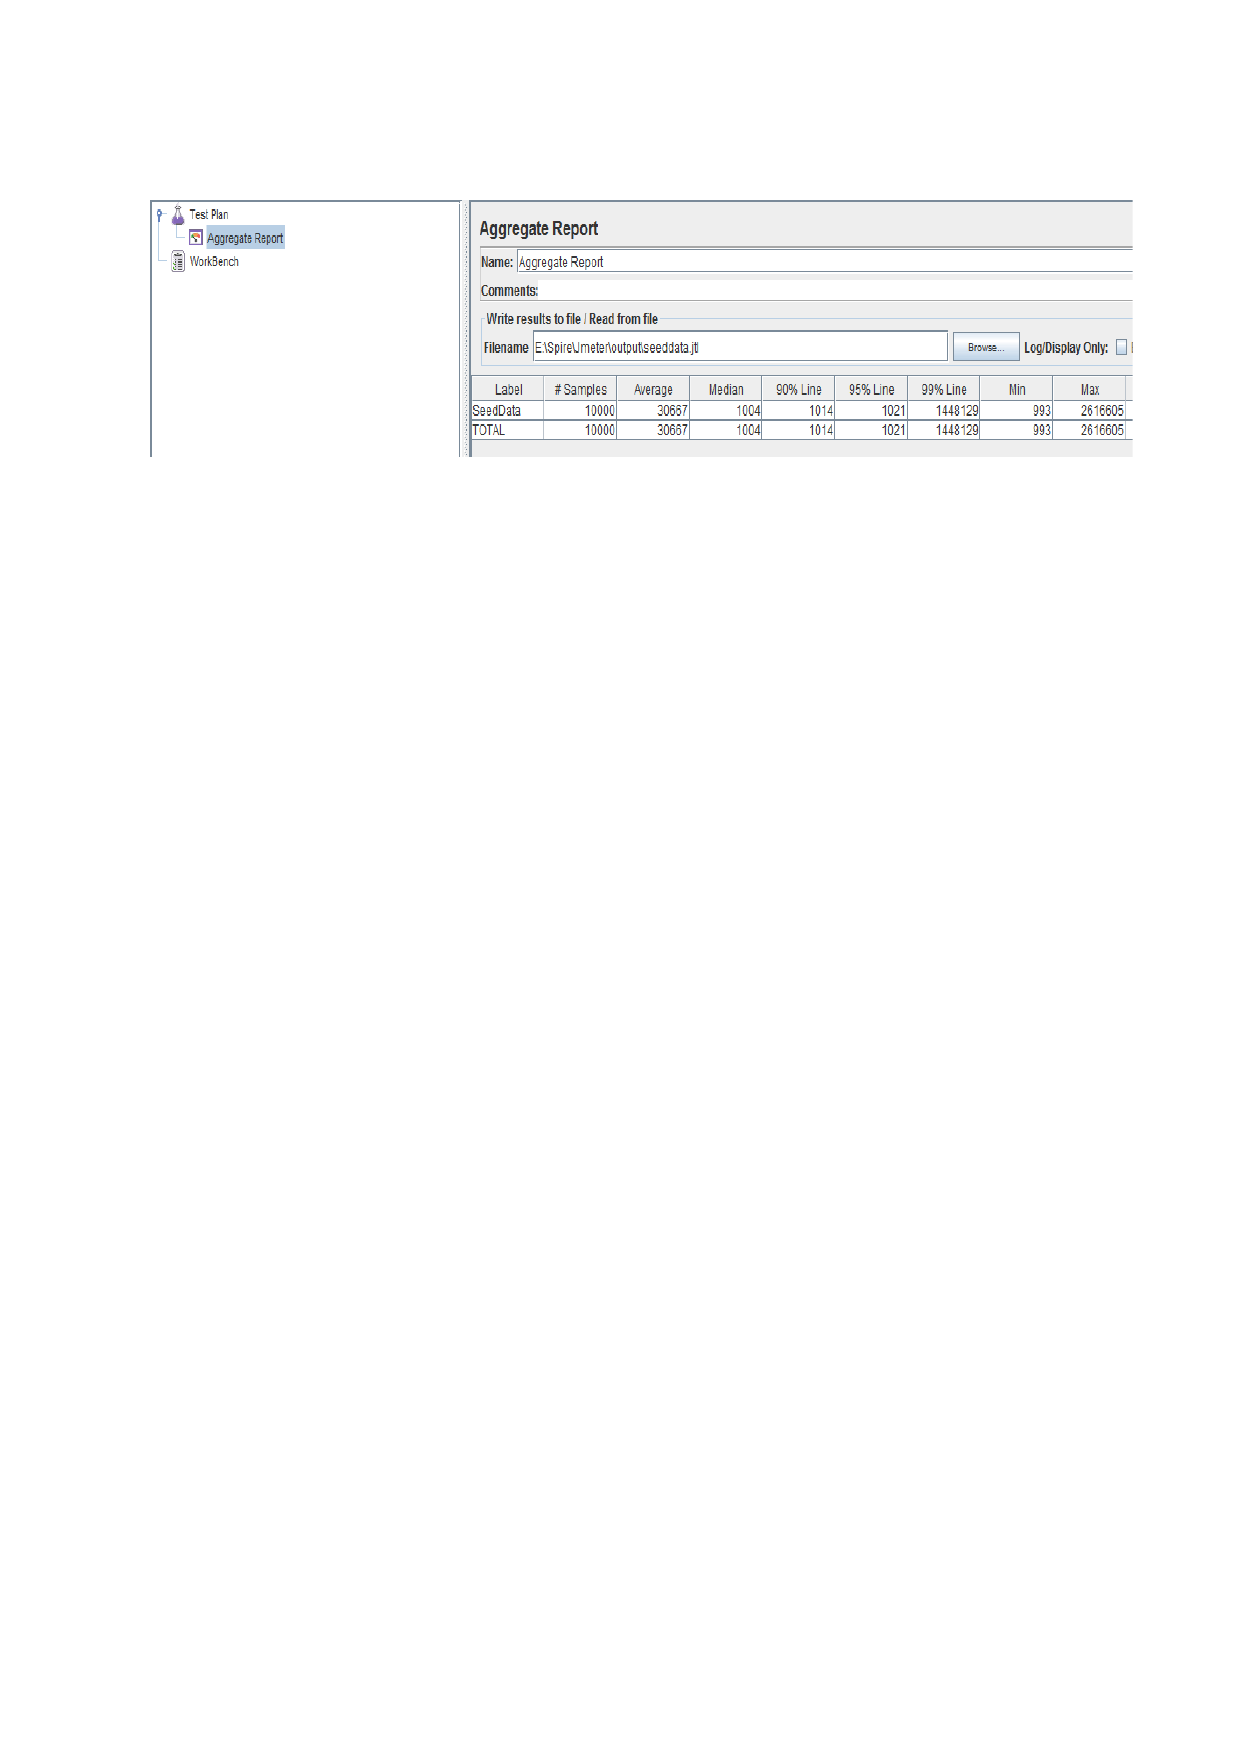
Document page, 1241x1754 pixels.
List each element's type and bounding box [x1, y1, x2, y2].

picture [150, 200, 1133, 457]
